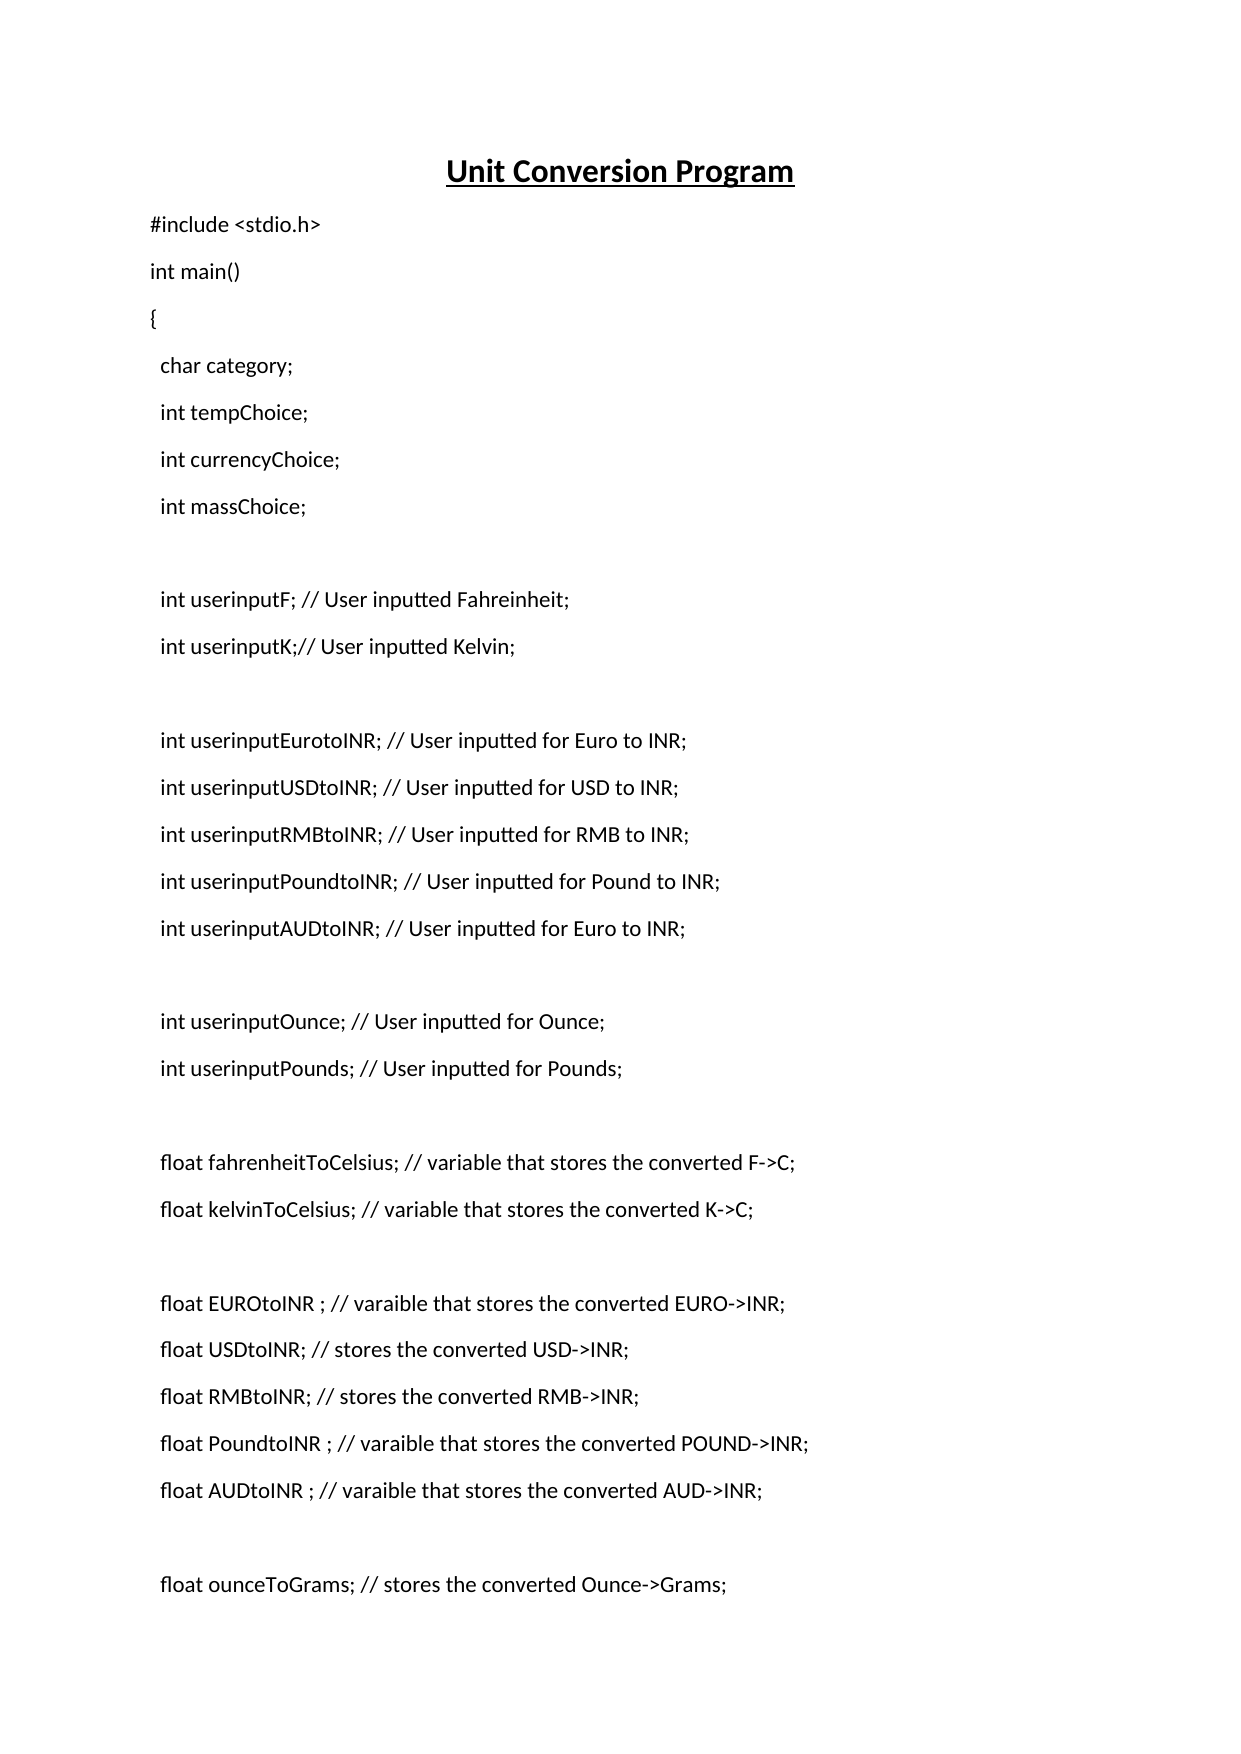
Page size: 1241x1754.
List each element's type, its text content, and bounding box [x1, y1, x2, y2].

text Unit Conversion Program [150, 150, 1090, 191]
text char category; [150, 351, 1090, 379]
text #include <stdio.h> [150, 211, 1090, 239]
text int userinputPoundtoINR; // User inputted for Pound to INR; [150, 867, 1090, 895]
text float fahrenheitToCelsius; // variable that stores the converted F->C; [150, 1148, 1090, 1176]
text int userinputF; // User inputted Fahreinheit; [150, 586, 1090, 614]
text int main() [150, 257, 1090, 286]
text int userinputOunce; // User inputted for Ounce; [150, 1007, 1090, 1036]
text int tempChoice; [150, 398, 1090, 426]
text int userinputUSDtoINR; // User inputted for USD to INR; [150, 773, 1090, 801]
text float ounceToGrams; // stores the converted Ounce->Grams; [150, 1570, 1090, 1598]
text int userinputAUDtoINR; // User inputted for Euro to INR; [150, 914, 1090, 942]
text float AUDtoINR ; // varaible that stores the converted AUD->INR; [150, 1476, 1090, 1504]
text int currencyChoice; [150, 445, 1090, 473]
text int userinputEurotoINR; // User inputted for Euro to INR; [150, 726, 1090, 754]
text int userinputK;// User inputted Kelvin; [150, 632, 1090, 661]
text float EUROtoINR ; // varaible that stores the converted EURO->INR; [150, 1289, 1090, 1317]
text int userinputRMBtoINR; // User inputted for RMB to INR; [150, 820, 1090, 848]
text int userinputPounds; // User inputted for Pounds; [150, 1054, 1090, 1082]
text int massChoice; [150, 492, 1090, 520]
text { [150, 304, 1090, 332]
text float kelvinToCelsius; // variable that stores the converted K->C; [150, 1195, 1090, 1223]
text float RMBtoINR; // stores the converted RMB->INR; [150, 1382, 1090, 1411]
text float USDtoINR; // stores the converted USD->INR; [150, 1336, 1090, 1364]
text float PoundtoINR ; // varaible that stores the converted POUND->INR; [150, 1429, 1090, 1457]
